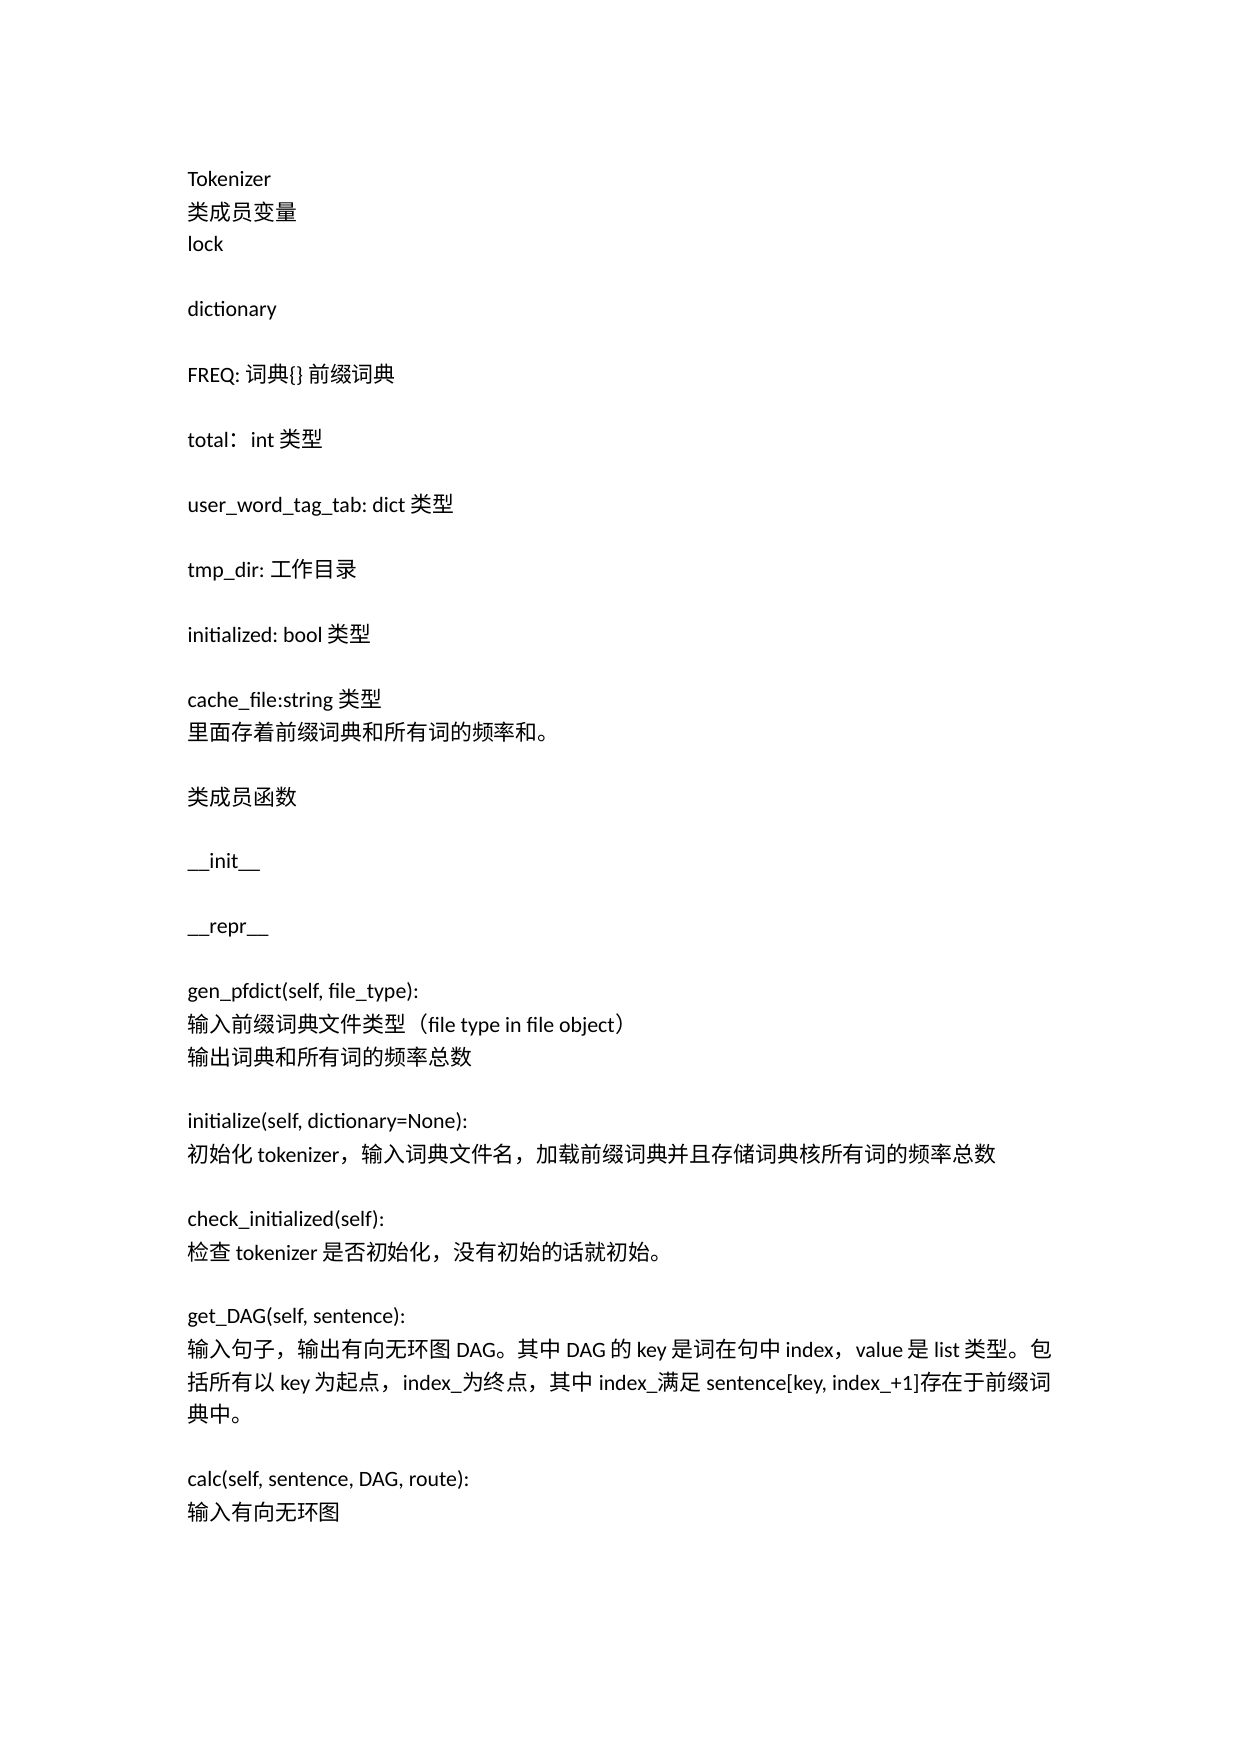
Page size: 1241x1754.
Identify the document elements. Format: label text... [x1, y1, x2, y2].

text __repr__ [187, 909, 1053, 942]
text 初始化tokenizer，输入词典文件名，加载前缀词典并且存储词典核所有词的频率总数 [187, 1137, 1053, 1169]
text user_word_tag_tab: dict 类型 [187, 487, 1053, 519]
text lock [187, 227, 1053, 259]
text 输出词典和所有词的频率总数 [187, 1039, 1053, 1072]
text initialized: bool 类型 [187, 617, 1053, 649]
text dictionary [187, 292, 1053, 324]
text 类成员变量 [187, 194, 1053, 227]
text FREQ: 词典{} 前缀词典 [187, 357, 1053, 389]
text 输入有向无环图 [187, 1494, 1053, 1527]
text 输入句子，输出有向无环图DAG。其中DAG的key是词在句中index，value是list类型。包括所有以key为起点，index_为终点，其中index_满足sentence[key, index_+1]存在于前缀词典中。 [187, 1332, 1053, 1429]
text check_initialized(self): [187, 1202, 1053, 1234]
text total：int 类型 [187, 422, 1053, 454]
text initialize(self, dictionary=None): [187, 1104, 1053, 1137]
text 里面存着前缀词典和所有词的频率和。 [187, 714, 1053, 747]
text 类成员函数 [187, 779, 1053, 812]
text tmp_dir: 工作目录 [187, 552, 1053, 584]
text 检查tokenizer是否初始化，没有初始的话就初始。 [187, 1234, 1053, 1267]
text 输入前缀词典文件类型（file type in file object） [187, 1007, 1053, 1039]
text gen_pfdict(self, file_type): [187, 974, 1053, 1007]
text Tokenizer [187, 162, 1053, 194]
text __init__ [187, 844, 1053, 877]
text cache_file:string 类型 [187, 682, 1053, 714]
text calc(self, sentence, DAG, route): [187, 1462, 1053, 1494]
text get_DAG(self, sentence): [187, 1299, 1053, 1332]
